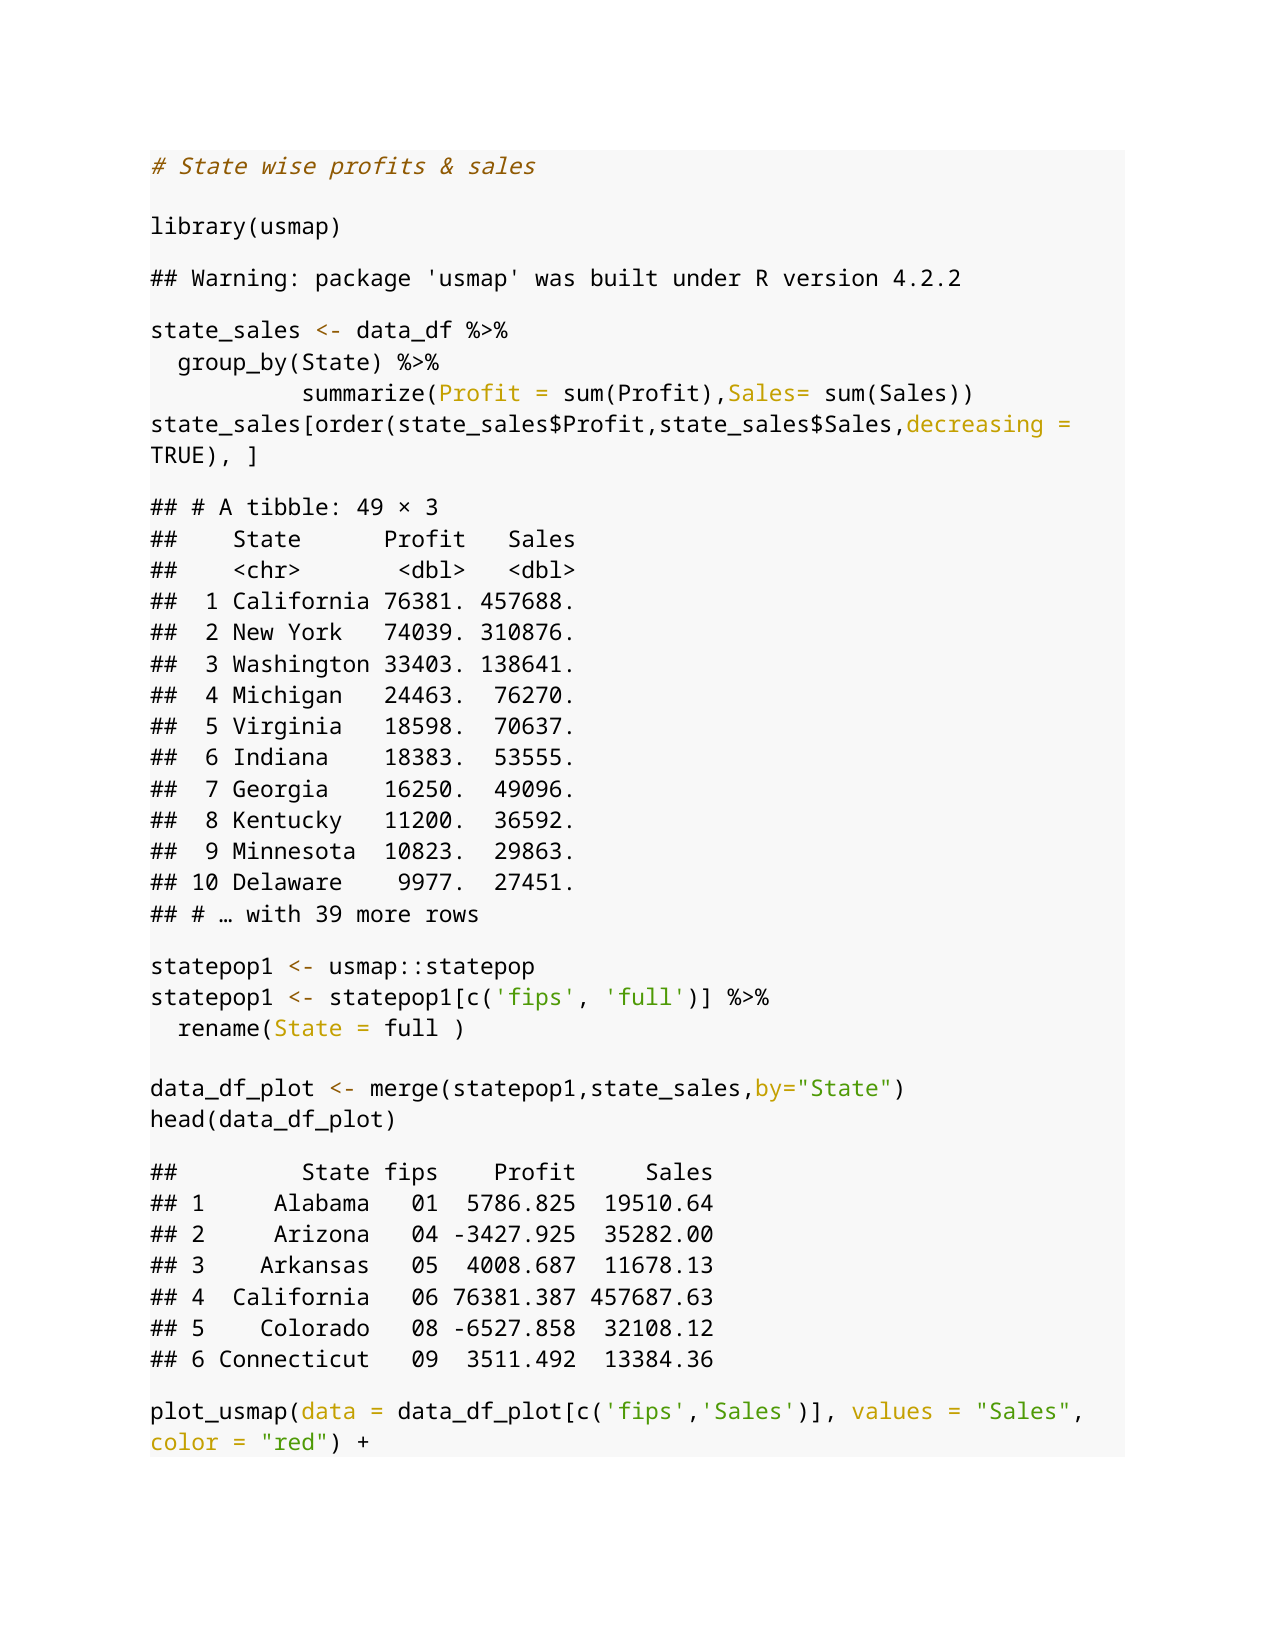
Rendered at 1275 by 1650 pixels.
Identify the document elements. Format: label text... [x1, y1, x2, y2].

text statepop1 <- usmap::statepop statepop1 <- statepop1[c('fips', 'full')] %>% rename(State = full ) data_df_plot <- merge(statepop1,state_sales,by="State") head(data_df_plot) [150, 949, 1125, 1134]
text state_sales <- data_df %>% group_by(State) %>% summarize(Profit = sum(Profit),Sales= sum(Sales)) state_sales[order(state_sales$Profit,state_sales$Sales,decreasing = TRUE), ] [260, 314, 1125, 470]
text ## # A tibble: 49 × 3 ## State Profit Sales ## <chr> <dbl> <dbl> ## 1 California 76381. 457688. ## 2 New York 74039. 310876. ## 3 Washington 33403. 138641. ## 4 Michigan 24463. 76270. ## 5 Virginia 18598. 70637. ## 6 Indiana 18383. 53555. ## 7 Georgia 16250. 49096. ## 8 Kentucky 11200. 36592. ## 9 Minnesota 10823. 29863. ## 10 Delaware 9977. 27451. ## # … with 39 more rows [150, 491, 1125, 929]
text # State wise profits & sales library(usmap) [150, 150, 1125, 241]
text ## State fips Profit Sales ## 1 Alabama 01 5786.825 19510.64 ## 2 Arizona 04 -3427.925 35282.00 ## 3 Arkansas 05 4008.687 11678.13 ## 4 California 06 76381.387 457687.63 ## 5 Colorado 08 -6527.858 32108.12 ## 6 Connecticut 09 3511.492 13384.36 [150, 1155, 1125, 1374]
text ## Warning: package 'usmap' was built under R version 4.2.2 [150, 262, 1125, 293]
